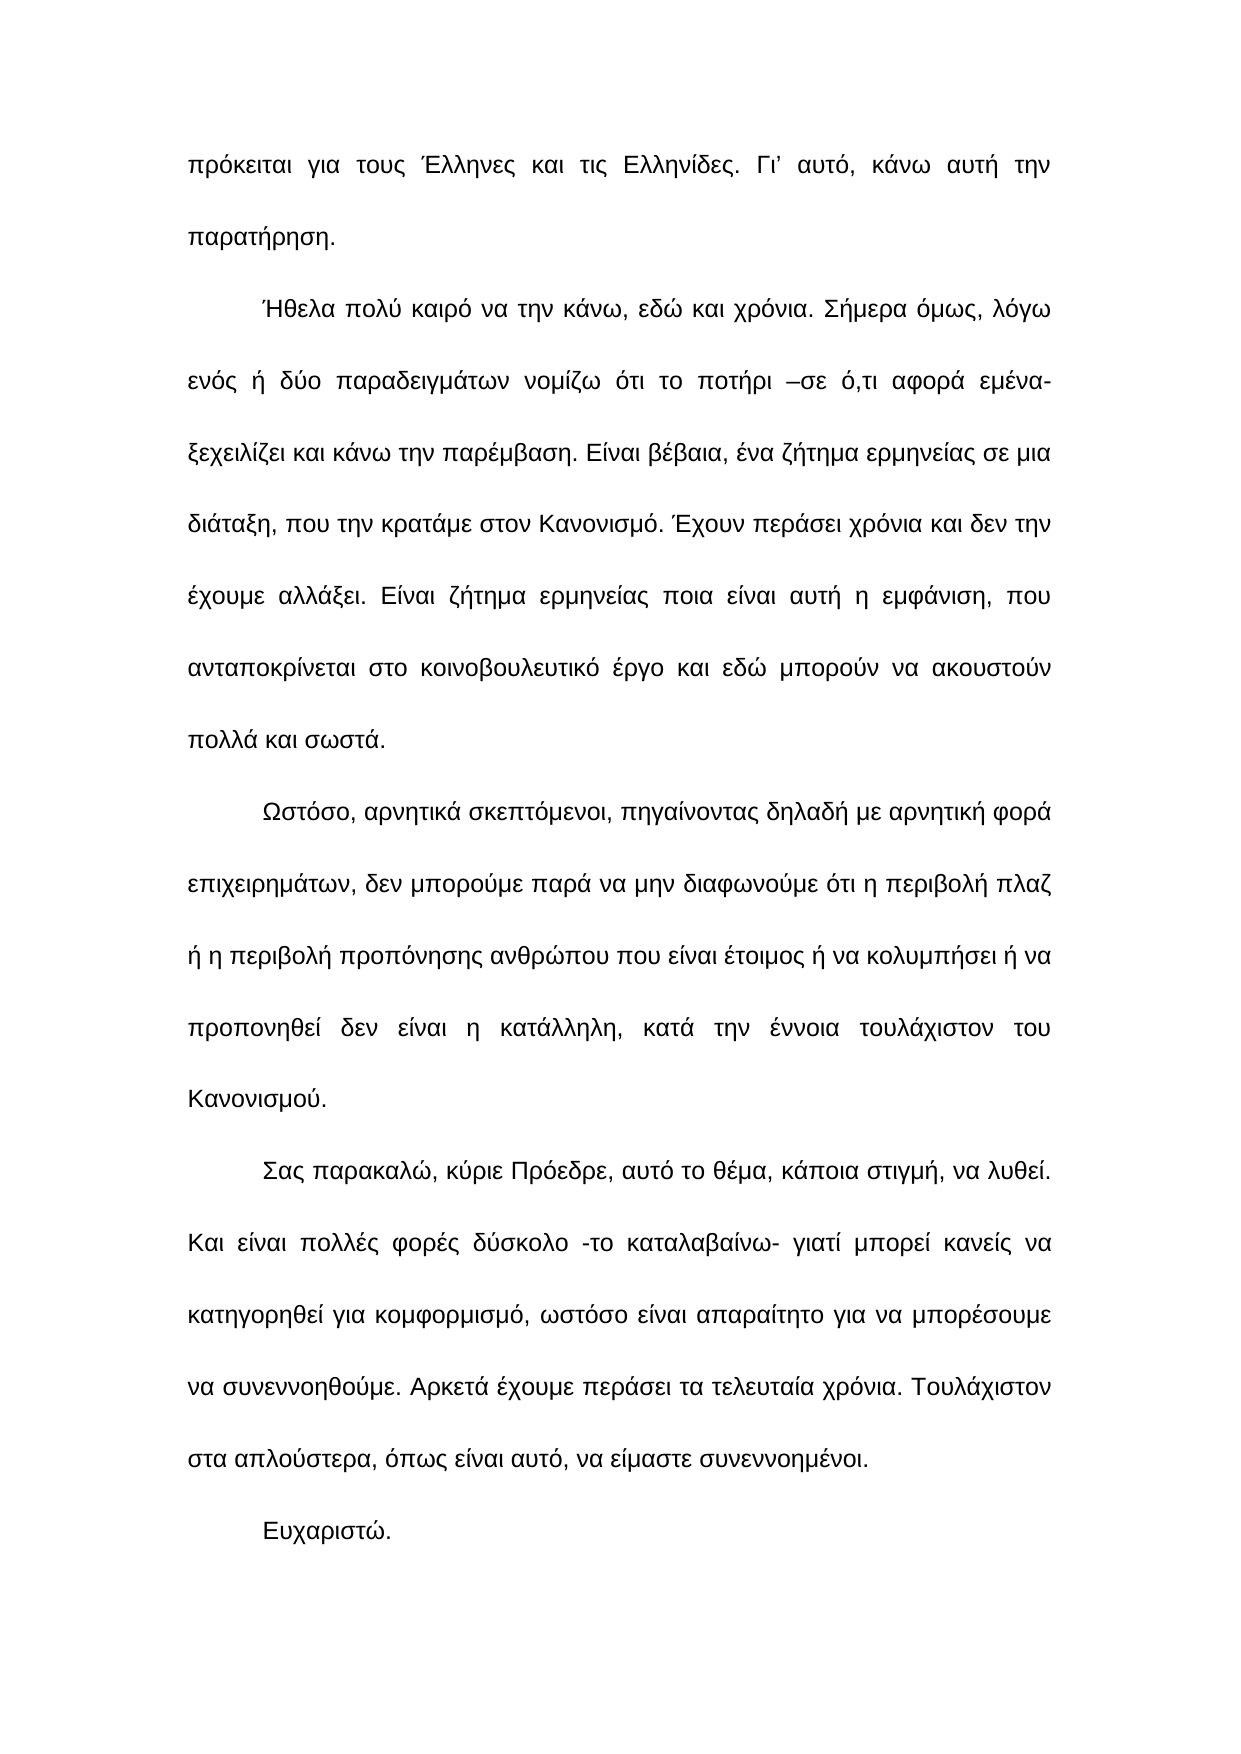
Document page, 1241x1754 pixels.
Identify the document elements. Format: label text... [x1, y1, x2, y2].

text Ωστόσο, αρνητικά σκεπτόμενοι, πηγαίνοντας δηλαδή με αρνητική φορά επιχειρημάτων, δεν μπορούμε παρά να μην διαφωνούμε ότι η περιβολή πλαζ ή η περιβολή προπόνησης ανθρώπου που είναι έτοιμος ή να κολυμπήσει ή να προπονηθεί δεν είναι η κατάλληλη, κατά την έννοια τουλάχιστον του Κανονισμού. [187, 797, 1053, 1113]
text Ήθελα πολύ καιρό να την κάνω, εδώ και χρόνια. Σήμερα όμως, λόγω ενός ή δύο παραδειγμάτων νομίζω ότι το ποτήρι –σε ό,τι αφορά εμένα- ξεχειλίζει και κάνω την παρέμβαση. Είναι βέβαια, ένα ζήτημα ερμηνείας σε μια διάταξη, που την κρατάμε στον Κανονισμό. Έχουν περάσει χρόνια και δεν την έχουμε αλλάξει. Είναι ζήτημα ερμηνείας ποια είναι αυτή η εμφάνιση, που ανταποκρίνεται στο κοινοβουλευτικό έργο και εδώ μπορούν να ακουστούν πολλά και σωστά. [187, 294, 1053, 754]
text Σας παρακαλώ, κύριε Πρόεδρε, αυτό το θέμα, κάποια στιγμή, να λυθεί. Και είναι πολλές φορές δύσκολο -το καταλαβαίνω- γιατί μπορεί κανείς να κατηγορηθεί για κομφορμισμό, ωστόσο είναι απαραίτητο για να μπορέσουμε να συνεννοηθούμε. Αρκετά έχουμε περάσει τα τελευταία χρόνια. Τουλάχιστον στα απλούστερα, όπως είναι αυτό, να είμαστε συνεννοημένοι. [187, 1156, 1053, 1472]
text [187, 150, 1053, 251]
text Ευχαριστώ. [187, 1516, 1053, 1544]
